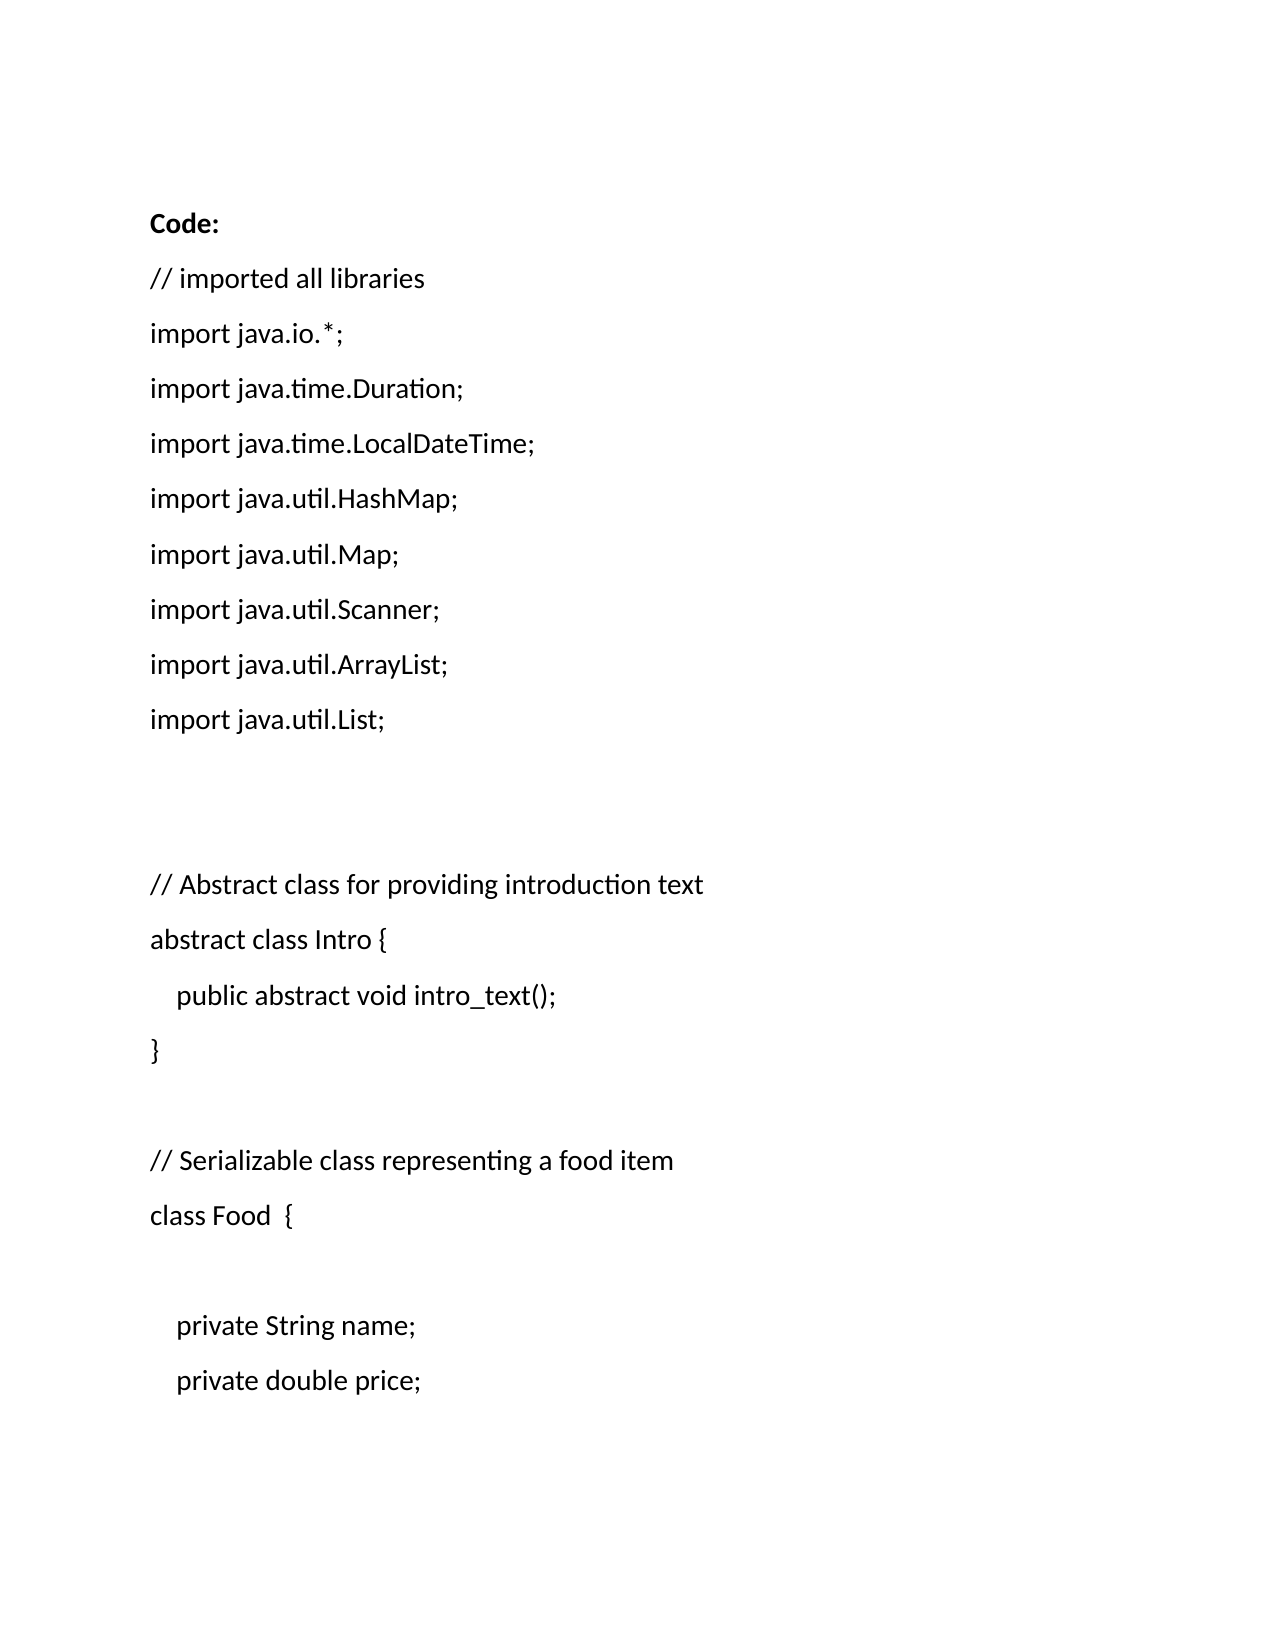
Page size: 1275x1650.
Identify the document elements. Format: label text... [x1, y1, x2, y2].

text import java.util.Map; [150, 536, 1125, 571]
text import java.time.Duration; [150, 370, 1125, 406]
text // Abstract class for providing introduction text [150, 866, 1125, 902]
text Code: [150, 205, 1125, 241]
text import java.util.HashMap; [150, 481, 1125, 516]
text class Food { [150, 1197, 1125, 1233]
text private String name; [150, 1307, 1125, 1343]
text public abstract void intro_text(); [150, 977, 1125, 1012]
text abstract class Intro { [150, 921, 1125, 957]
text import java.time.LocalDateTime; [150, 426, 1125, 461]
text // Serializable class representing a food item [150, 1142, 1125, 1177]
text import java.util.Scanner; [150, 591, 1125, 626]
text private double price; [150, 1362, 1125, 1398]
text import java.util.List; [150, 701, 1125, 737]
text // imported all libraries [150, 260, 1125, 296]
text import java.io.*; [150, 315, 1125, 351]
text import java.util.ArrayList; [150, 646, 1125, 682]
text } [150, 1032, 1125, 1067]
